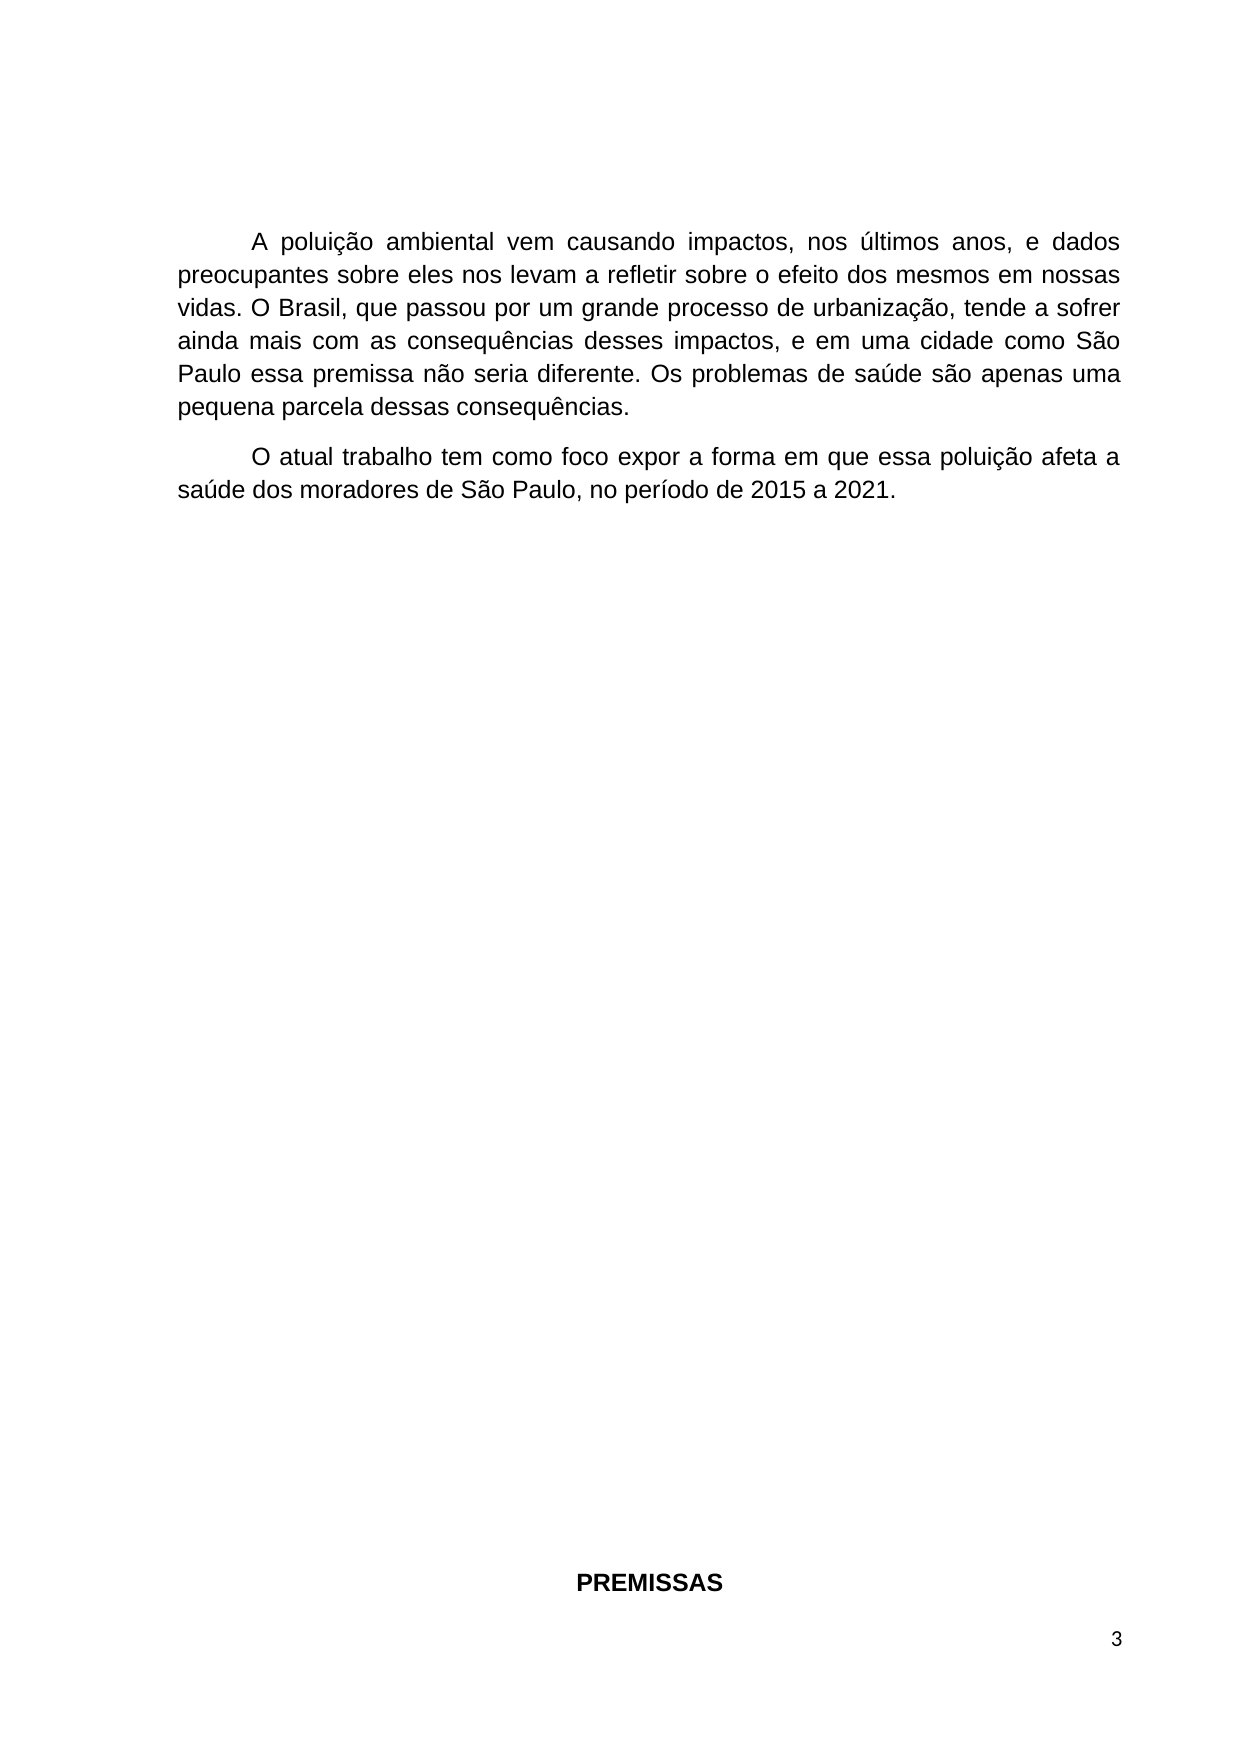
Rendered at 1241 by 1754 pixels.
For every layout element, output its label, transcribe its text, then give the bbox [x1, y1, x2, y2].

text O atual trabalho tem como foco expor a forma em que essa poluição afeta a saúde dos moradores de São Paulo, no período de 2015 a 2021. [177, 442, 1122, 503]
text PREMISSAS [177, 1568, 1122, 1597]
text A poluição ambiental vem causando impactos, nos últimos anos, e dados preocupantes sobre eles nos levam a refletir sobre o efeito dos mesmos em nossas vidas. O Brasil, que passou por um grande processo de urbanização, tende a sofrer ainda mais com as consequências desses impactos, e em uma cidade como São Paulo essa premissa não seria diferente. Os problemas de saúde são apenas uma pequena parcela dessas consequências. [177, 227, 1122, 421]
